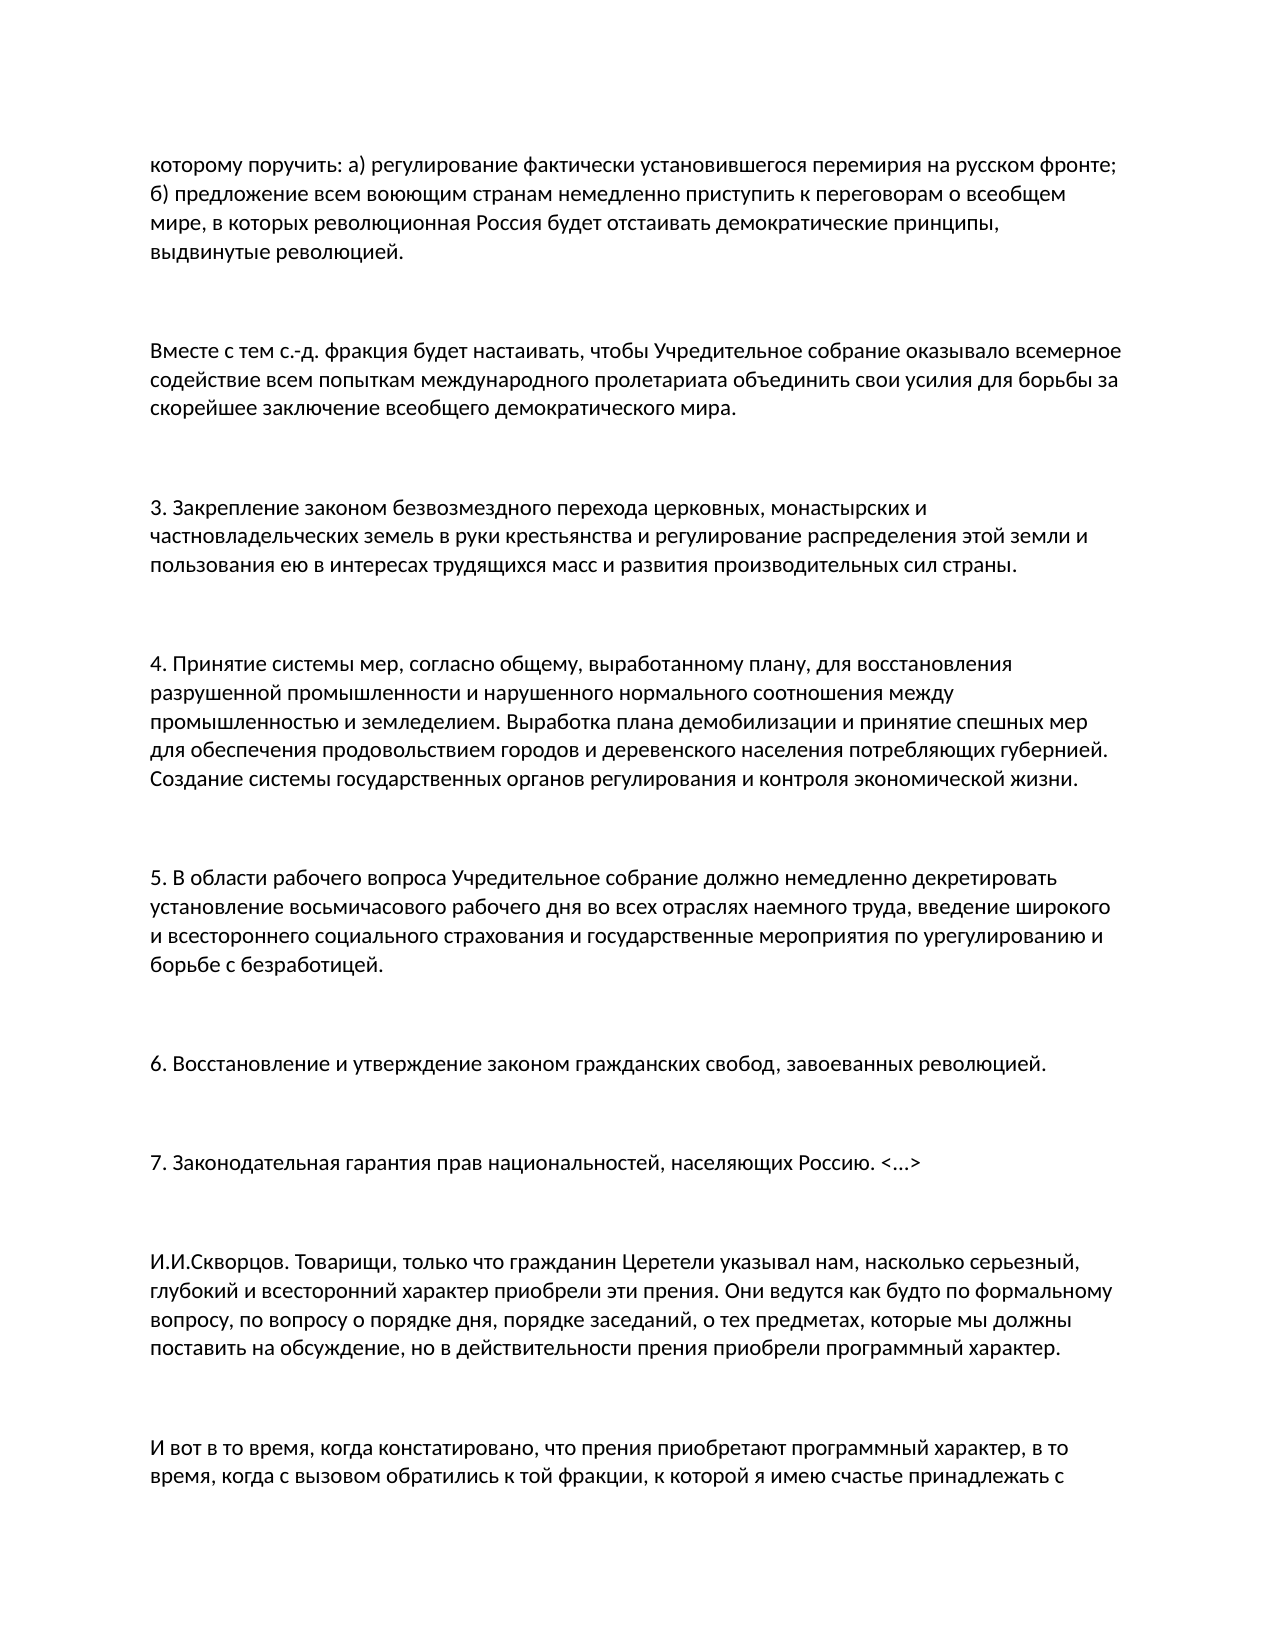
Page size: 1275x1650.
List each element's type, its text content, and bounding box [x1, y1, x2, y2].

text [150, 150, 1125, 265]
text 7. Законодательная гарантия прав национальностей, населяющих Россию. <...> [150, 1147, 1125, 1176]
text 3. Закрепление законом безвозмездного перехода церковных, монастырских и частновладельческих земель в руки крестьянства и регулирование распределения этой земли и пользования ею в интересах трудящихся масс и развития производительных сил страны. [150, 492, 1125, 578]
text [150, 1432, 1125, 1489]
text Вместе с тем с.-д. фракция будет настаивать, чтобы Учредительное собрание оказывало всемерное содействие всем попыткам международного пролетариата объединить свои усилия для борьбы за скорейшее заключение всеобщего демократического мира. [150, 335, 1125, 422]
text 4. Принятие системы мер, согласно общему, выработанному плану, для восстановления разрушенной промышленности и нарушенного нормального соотношения между промышленностью и земледелием. Выработка плана демобилизации и принятие спешных мер для обеспечения продовольствием городов и деревенского населения потребляющих губернией. Создание системы государственных органов регулирования и контроля экономической жизни. [150, 649, 1125, 792]
text 5. В области рабочего вопроса Учредительное собрание должно немедленно декретировать установление восьмичасового рабочего дня во всех отраслях наемного труда, введение широкого и всестороннего социального страхования и государственные мероприятия по урегулированию и борьбе с безработицей. [150, 863, 1125, 978]
text И.И.Скворцов. Товарищи, только что гражданин Церетели указывал нам, насколько серьезный, глубокий и всесторонний характер приобрели эти прения. Они ведутся как будто по формальному вопросу, по вопросу о порядке дня, порядке заседаний, о тех предметах, которые мы должны поставить на обсуждение, но в действительности прения приобрели программный характер. [150, 1247, 1125, 1362]
text 6. Восстановление и утверждение законом гражданских свобод, завоеванных революцией. [150, 1048, 1125, 1077]
